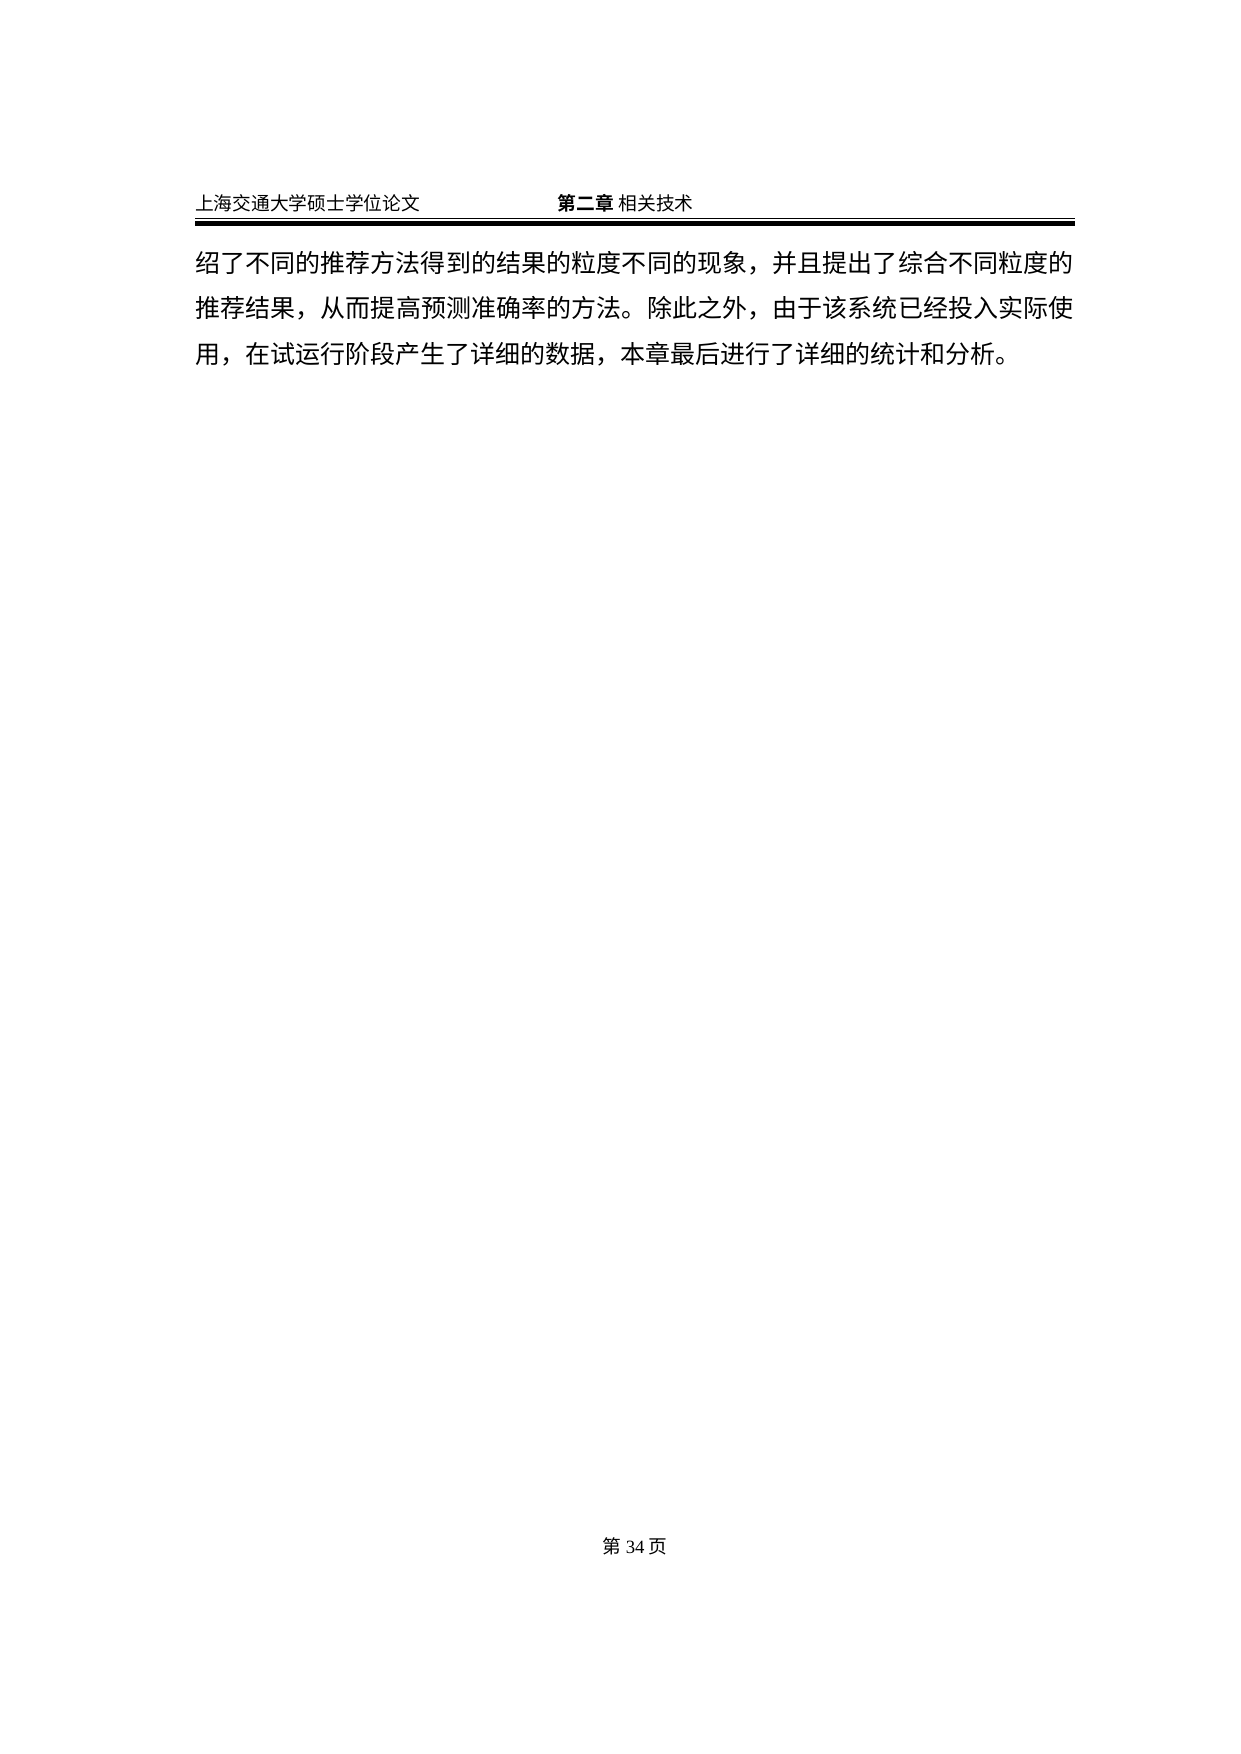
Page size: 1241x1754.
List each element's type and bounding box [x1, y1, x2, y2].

text [195, 243, 1075, 370]
